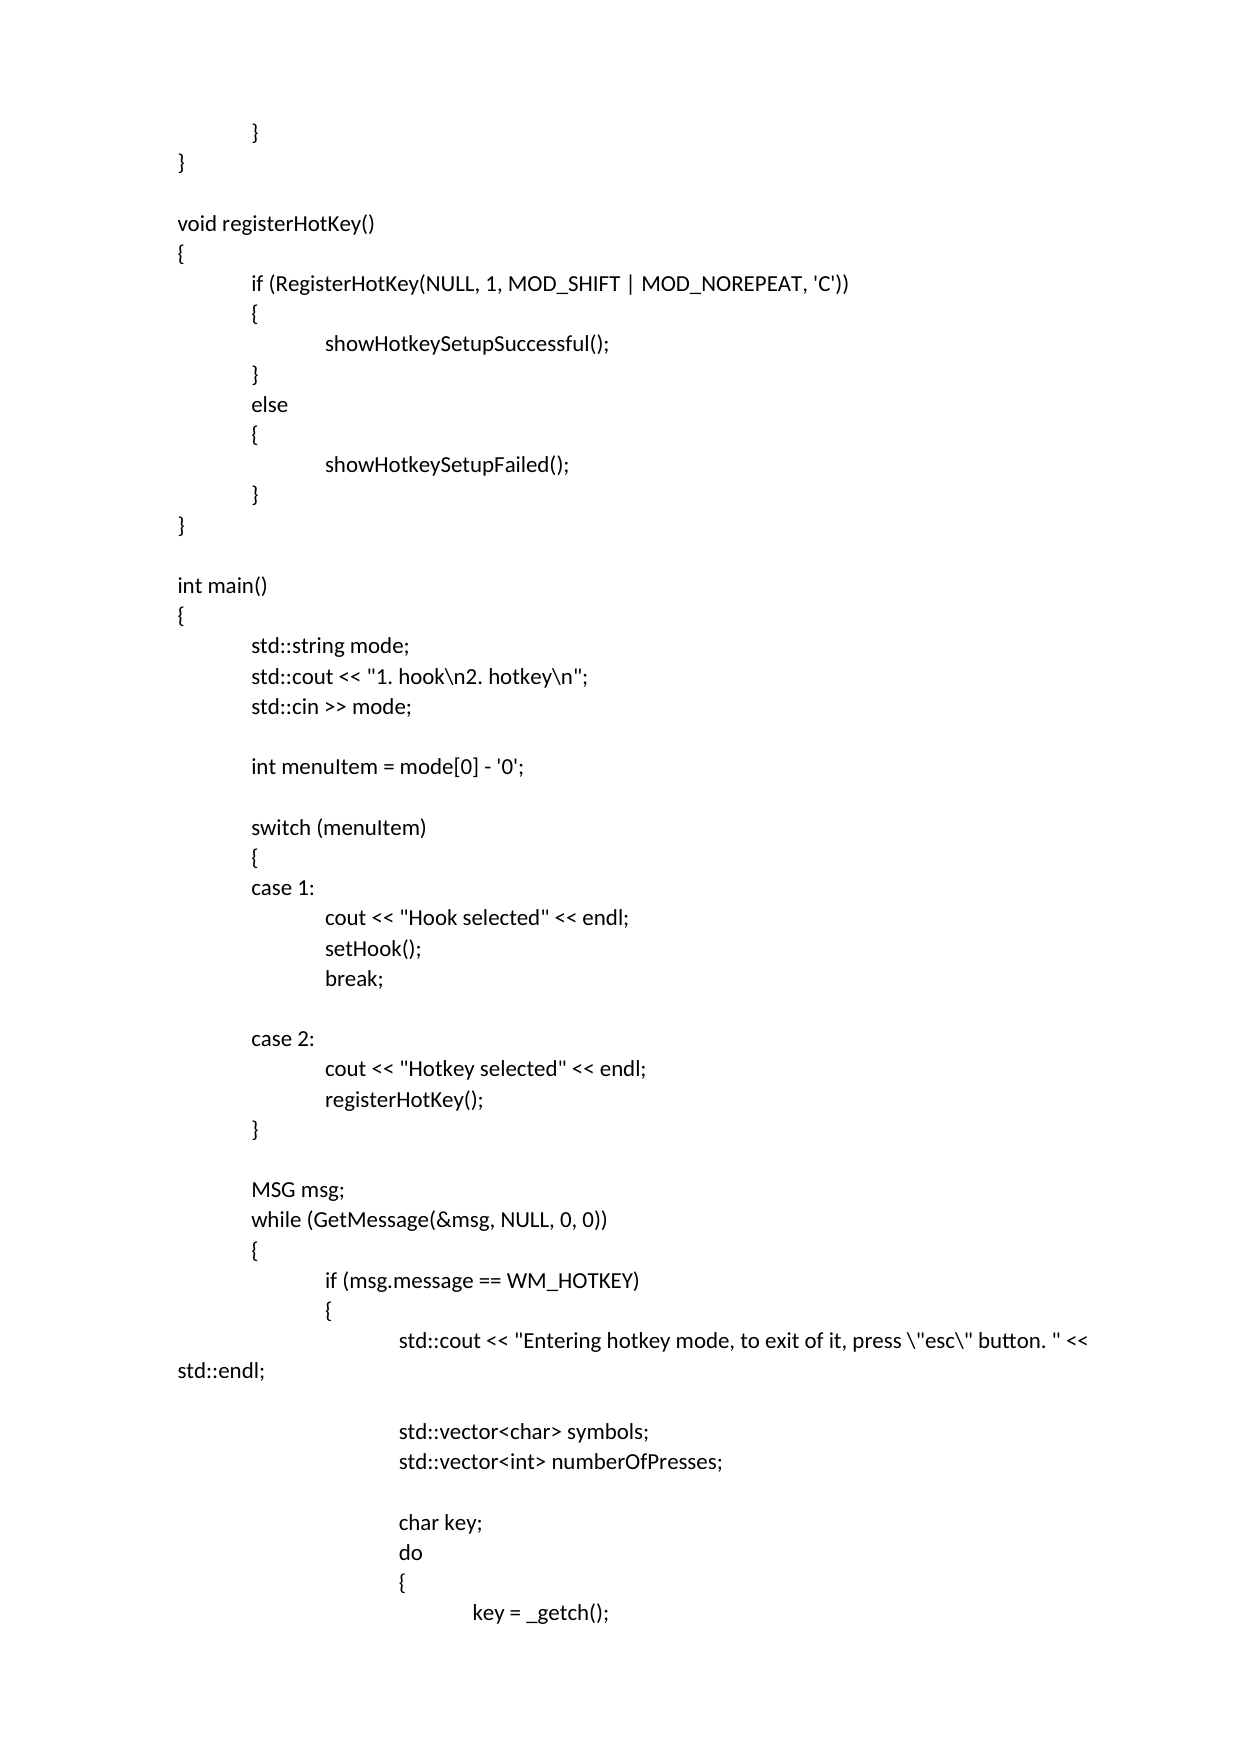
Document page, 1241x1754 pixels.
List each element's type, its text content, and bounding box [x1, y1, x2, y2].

text { [177, 1296, 1152, 1324]
text { [177, 420, 1152, 448]
text std::cin >> mode; [177, 692, 1152, 720]
text { [177, 299, 1152, 327]
text { [177, 1568, 1152, 1596]
text } [177, 481, 1152, 509]
text int main() [177, 571, 1152, 599]
text } [177, 511, 1152, 539]
text while (GetMessage(&msg, NULL, 0, 0)) [177, 1206, 1152, 1234]
text int menuItem = mode[0] - '0'; [177, 752, 1152, 781]
text key = _getch(); [177, 1598, 1152, 1626]
text if (msg.message == WM_HOTKEY) [177, 1266, 1152, 1294]
text { [177, 239, 1152, 267]
text setHook(); [177, 934, 1152, 962]
text MSG msg; [177, 1175, 1152, 1203]
text void registerHotKey() [177, 209, 1152, 237]
text { [177, 601, 1152, 629]
text case 2: [177, 1024, 1152, 1052]
text std::string mode; [177, 632, 1152, 660]
text } [177, 148, 1152, 176]
text case 1: [177, 873, 1152, 901]
text char key; [177, 1508, 1152, 1536]
text else [177, 390, 1152, 418]
text if (RegisterHotKey(NULL, 1, MOD_SHIFT | MOD_NOREPEAT, 'C')) [177, 269, 1152, 297]
text { [177, 843, 1152, 871]
text registerHotKey(); [177, 1085, 1152, 1113]
text showHotkeySetupSuccessful(); [177, 329, 1152, 358]
text } [177, 118, 1152, 146]
text std::cout << "1. hook\n2. hotkey\n"; [177, 662, 1152, 690]
text switch (menuItem) [177, 813, 1152, 841]
text break; [177, 964, 1152, 992]
text std::cout << "Entering hotkey mode, to exit of it, press \"esc\" button. " << std::endl; [177, 1326, 1152, 1385]
text do [177, 1538, 1152, 1566]
text { [177, 1236, 1152, 1264]
text } [177, 360, 1152, 388]
text } [177, 1115, 1152, 1143]
text std::vector<int> numberOfPresses; [177, 1447, 1152, 1475]
text std::vector<char> symbols; [177, 1417, 1152, 1445]
text showHotkeySetupFailed(); [177, 450, 1152, 478]
text cout << "Hook selected" << endl; [177, 903, 1152, 932]
text cout << "Hotkey selected" << endl; [177, 1054, 1152, 1083]
